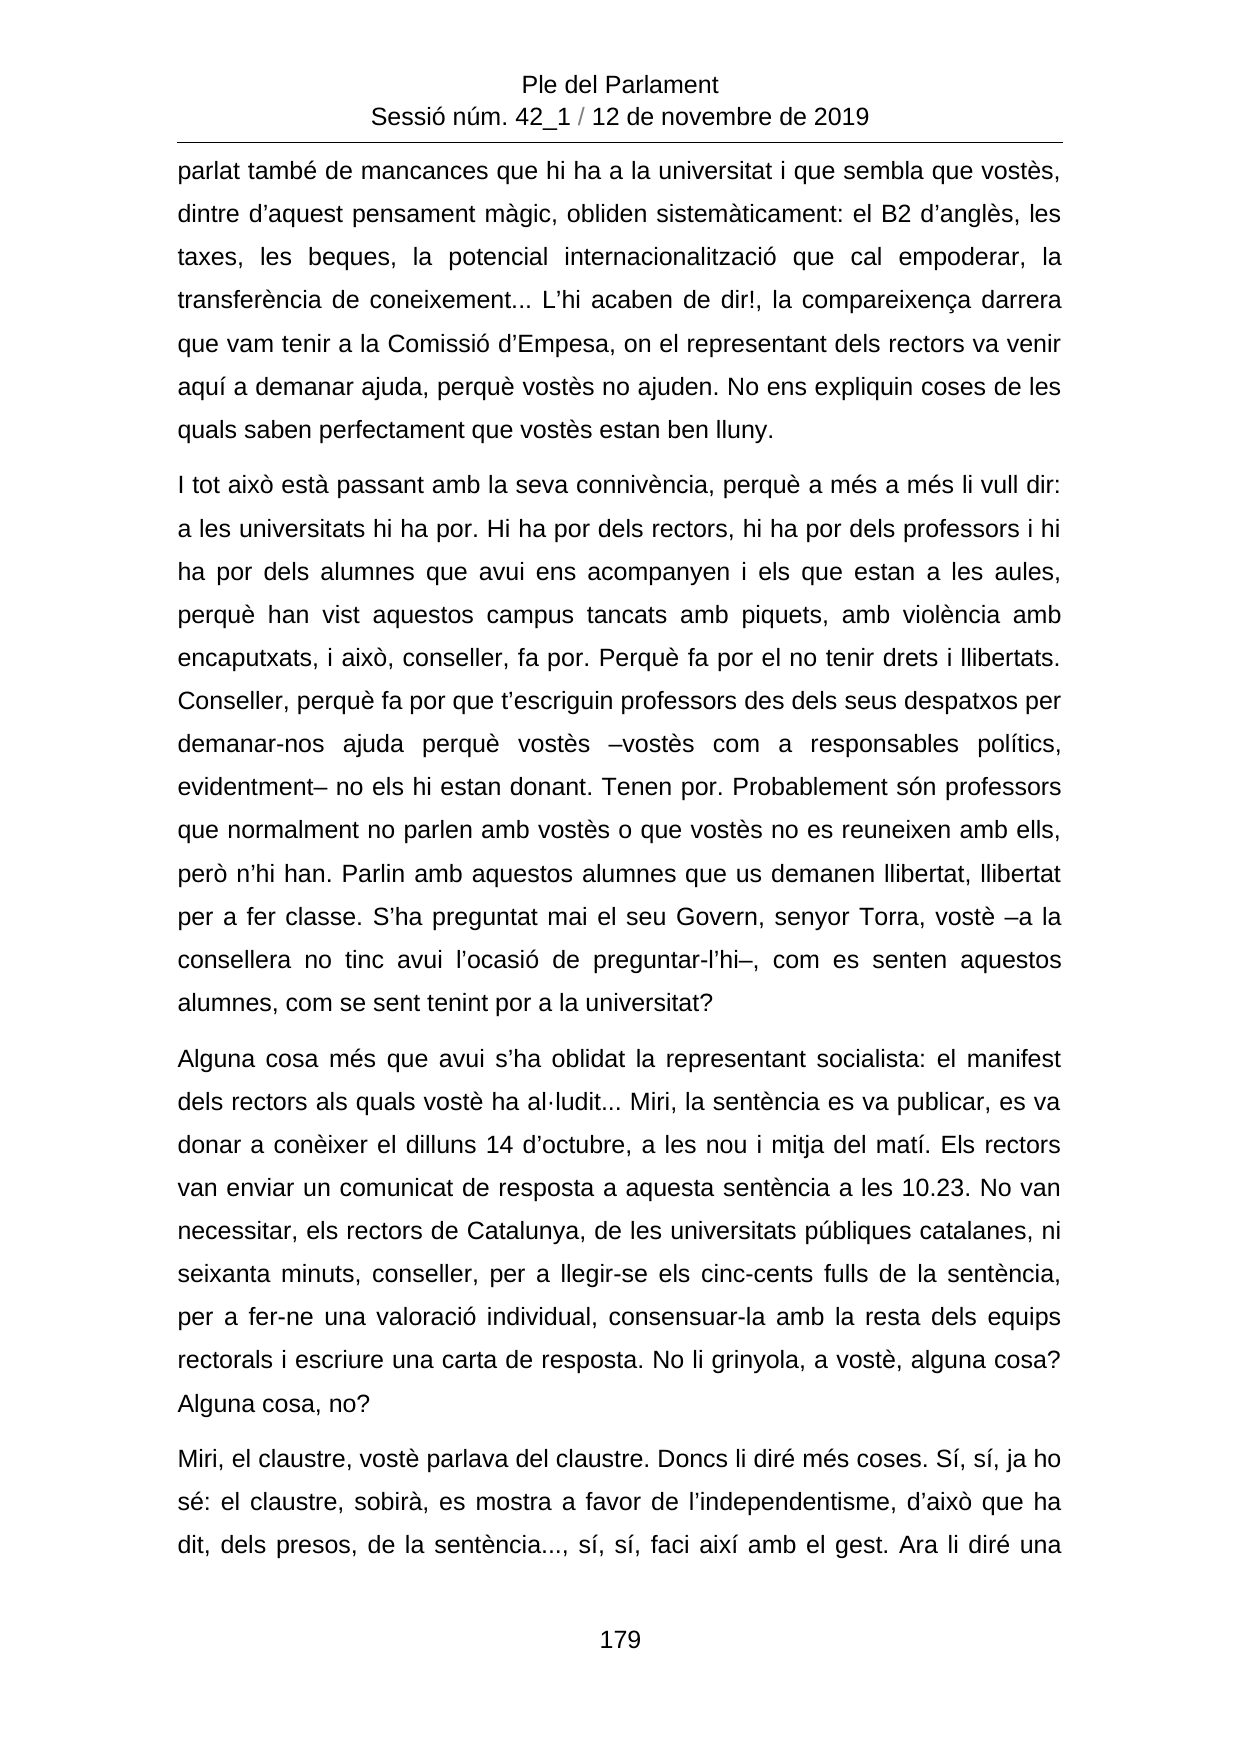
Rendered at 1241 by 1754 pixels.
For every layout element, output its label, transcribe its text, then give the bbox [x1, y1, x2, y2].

text I tot això està passant amb la seva connivència, perquè a més a més li vull dir: a les universitats hi ha por. Hi ha por dels rectors, hi ha por dels professors i hi ha por dels alumnes que avui ens acompanyen i els que estan a les aules, perquè han vist aquestos campus tancats amb piquets, amb violència amb encaputxats, i això, conseller, fa por. Perquè fa por el no tenir drets i llibertats. Conseller, perquè fa por que t’escriguin professors des dels seus despatxos per demanar-nos ajuda perquè vostès –vostès com a responsables polítics, evidentment– no els hi estan donant. Tenen por. Probablement són professors que normalment no parlen amb vostès o que vostès no es reuneixen amb ells, però n’hi han. Parlin amb aquestos alumnes que us demanen llibertat, llibertat per a fer classe. S’ha preguntat mai el seu Govern, senyor Torra, vostè –a la consellera no tinc avui l’ocasió de preguntar-l’hi–, com es senten aquestos alumnes, com se sent tenint por a la universitat? [177, 470, 1063, 1017]
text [177, 156, 1063, 443]
text Alguna cosa més que avui s’ha oblidat la representant socialista: el manifest dels rectors als quals vostè ha al·ludit... Miri, la sentència es va publicar, es va donar a conèixer el dilluns 14 d’octubre, a les nou i mitja del matí. Els rectors van enviar un comunicat de resposta a aquesta sentència a les 10.23. No van necessitar, els rectors de Catalunya, de les universitats públiques catalanes, ni seixanta minuts, conseller, per a llegir-se els cinc-cents fulls de la sentència, per a fer-ne una valoració individual, consensuar-la amb la resta dels equips rectorals i escriure una carta de resposta. No li grinyola, a vostè, alguna cosa? Alguna cosa, no? [177, 1043, 1063, 1417]
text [177, 1444, 1063, 1559]
